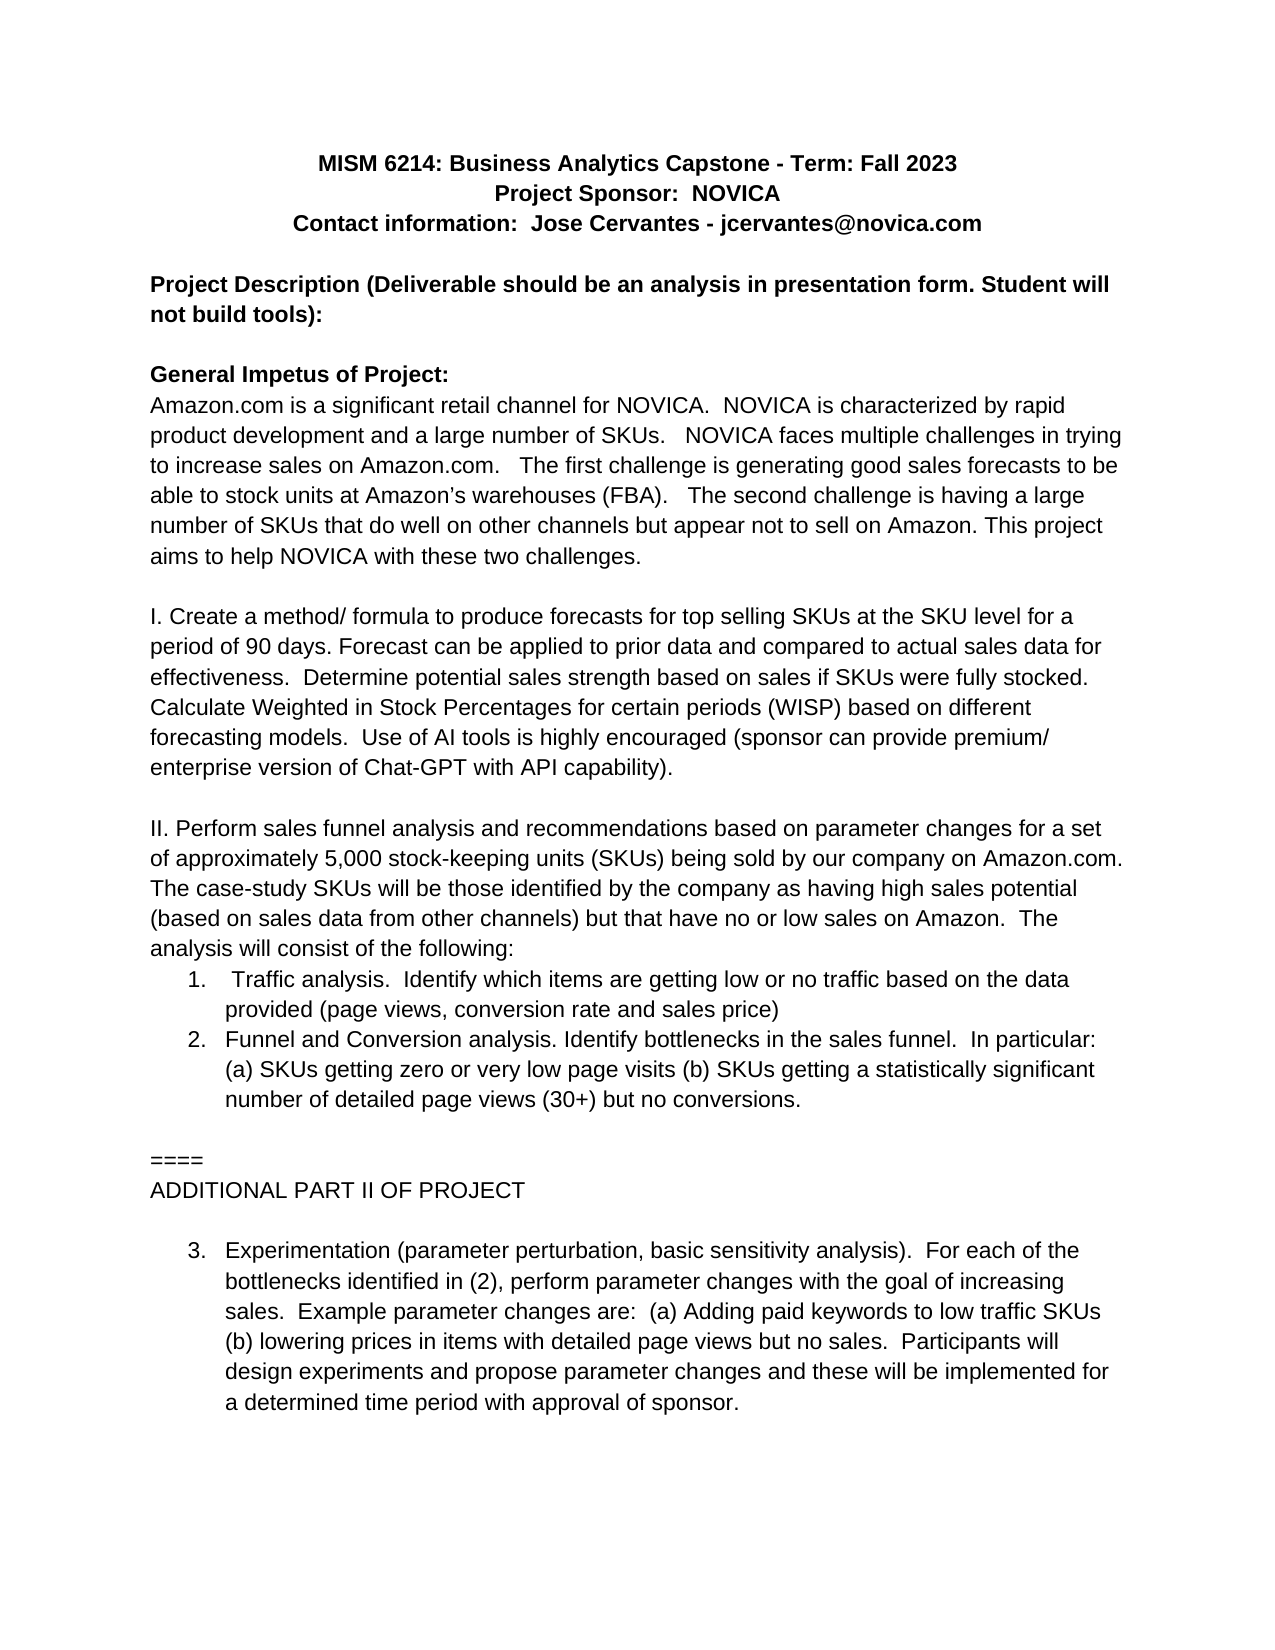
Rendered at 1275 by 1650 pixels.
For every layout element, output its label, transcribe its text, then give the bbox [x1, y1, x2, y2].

list Experimentation (parameter perturbation, basic sensitivity analysis). For each of the bottlenecks identified in (2), perform parameter changes with the goal of increasing sales. Example parameter changes are: (a) Adding paid keywords to low traffic SKUs (b) lowering prices in items with detailed page views but no sales. Participants will design experiments and propose parameter changes and these will be implemented for a determined time period with approval of sponsor. [187, 1237, 1125, 1415]
text Contact information: Jose Cervantes - jcervantes@novica.com [150, 210, 1125, 237]
list Funnel and Conversion analysis. Identify bottlenecks in the sales funnel. In particular: (a) SKUs getting zero or very low page visits (b) SKUs getting a statistically significant number of detailed page views (30+) but no conversions. [187, 1026, 1125, 1113]
text Project Description (Deliverable should be an analysis in presentation form. Student will not build tools): [150, 271, 1125, 327]
text ==== [150, 1147, 1125, 1173]
text MISM 6214: Business Analytics Capstone - Term: Fall 2023 [150, 150, 1125, 176]
text General Impetus of Project: [150, 361, 1125, 388]
text Amazon.com is a significant retail channel for NOVICA. NOVICA is characterized by rapid product development and a large number of SKUs. NOVICA faces multiple challenges in trying to increase sales on Amazon.com. The first challenge is generating good sales forecasts to be able to stock units at Amazon’s warehouses (FBA). The second challenge is having a large number of SKUs that do well on other channels but appear not to sell on Amazon. This project aims to help NOVICA with these two challenges. [150, 392, 1125, 569]
text I. Create a method/ formula to produce forecasts for top selling SKUs at the SKU level for a period of 90 days. Forecast can be applied to prior data and compared to actual sales data for effectiveness. Determine potential sales strength based on sales if SKUs were fully stocked. Calculate Weighted in Stock Percentages for certain periods (WISP) based on different forecasting models. Use of AI tools is highly encouraged (sponsor can provide premium/ enterprise version of Chat-GPT with API capability). [150, 603, 1125, 781]
text Project Sponsor: NOVICA [150, 180, 1125, 207]
text ADDITIONAL PART II OF PROJECT [150, 1177, 1125, 1203]
text II. Perform sales funnel analysis and recommendations based on parameter changes for a set of approximately 5,000 stock-keeping units (SKUs) being sold by our company on Amazon.com. The case-study SKUs will be those identified by the company as having high sales potential (based on sales data from other channels) but that have no or low sales on Amazon. The analysis will consist of the following: [150, 814, 1125, 962]
list Traffic analysis. Identify which items are getting low or no traffic based on the data provided (page views, conversion rate and sales price) [187, 966, 1125, 1022]
